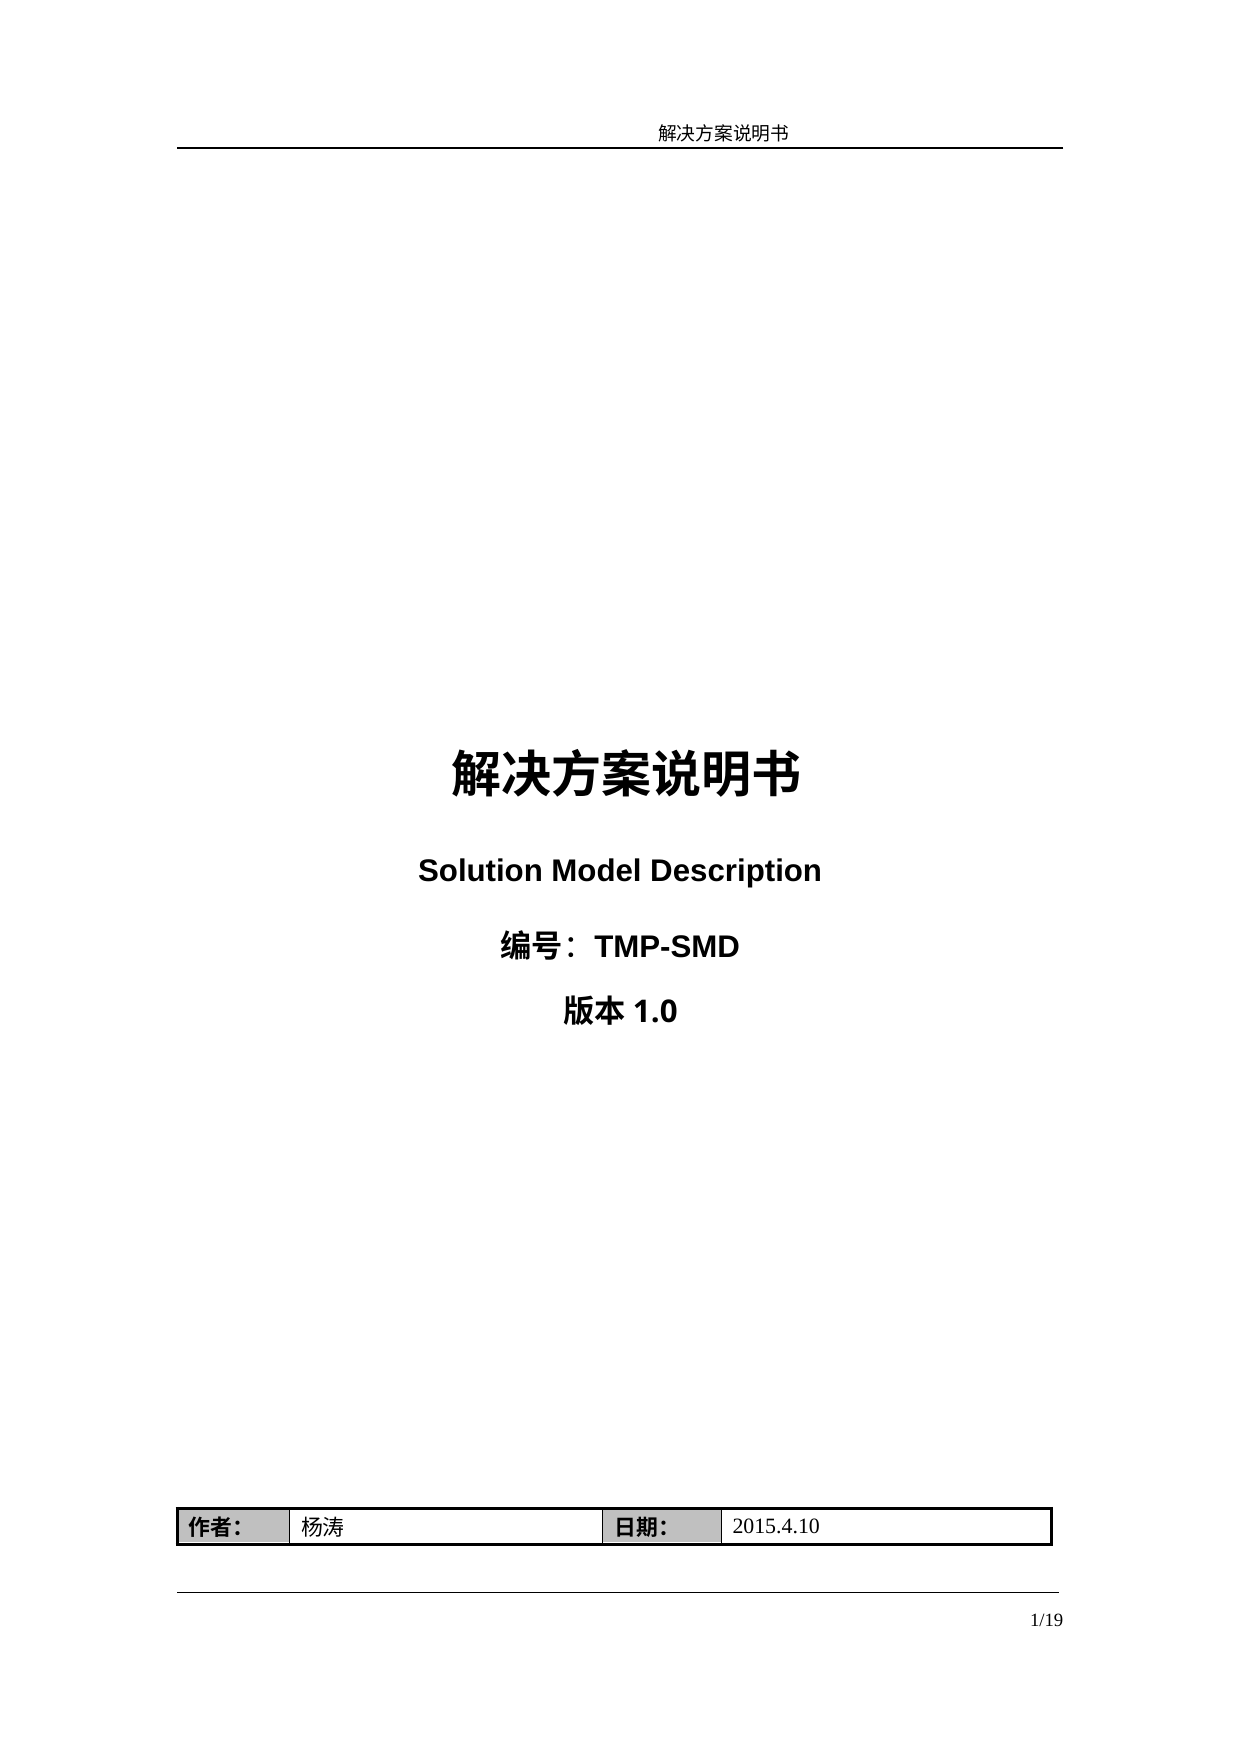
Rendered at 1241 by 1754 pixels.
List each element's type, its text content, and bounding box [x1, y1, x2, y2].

table_header 日期： [603, 1510, 721, 1542]
text 版本 1.0 [177, 977, 1063, 1042]
table_header 杨涛 [290, 1510, 602, 1542]
text Solution Model Description [177, 838, 1063, 903]
table_header 作者： [179, 1510, 289, 1542]
text 编号：TMP-SMD [177, 912, 1063, 977]
table_header 2015.4.10 [722, 1510, 1050, 1542]
text 解决方案说明书 [177, 722, 1063, 820]
